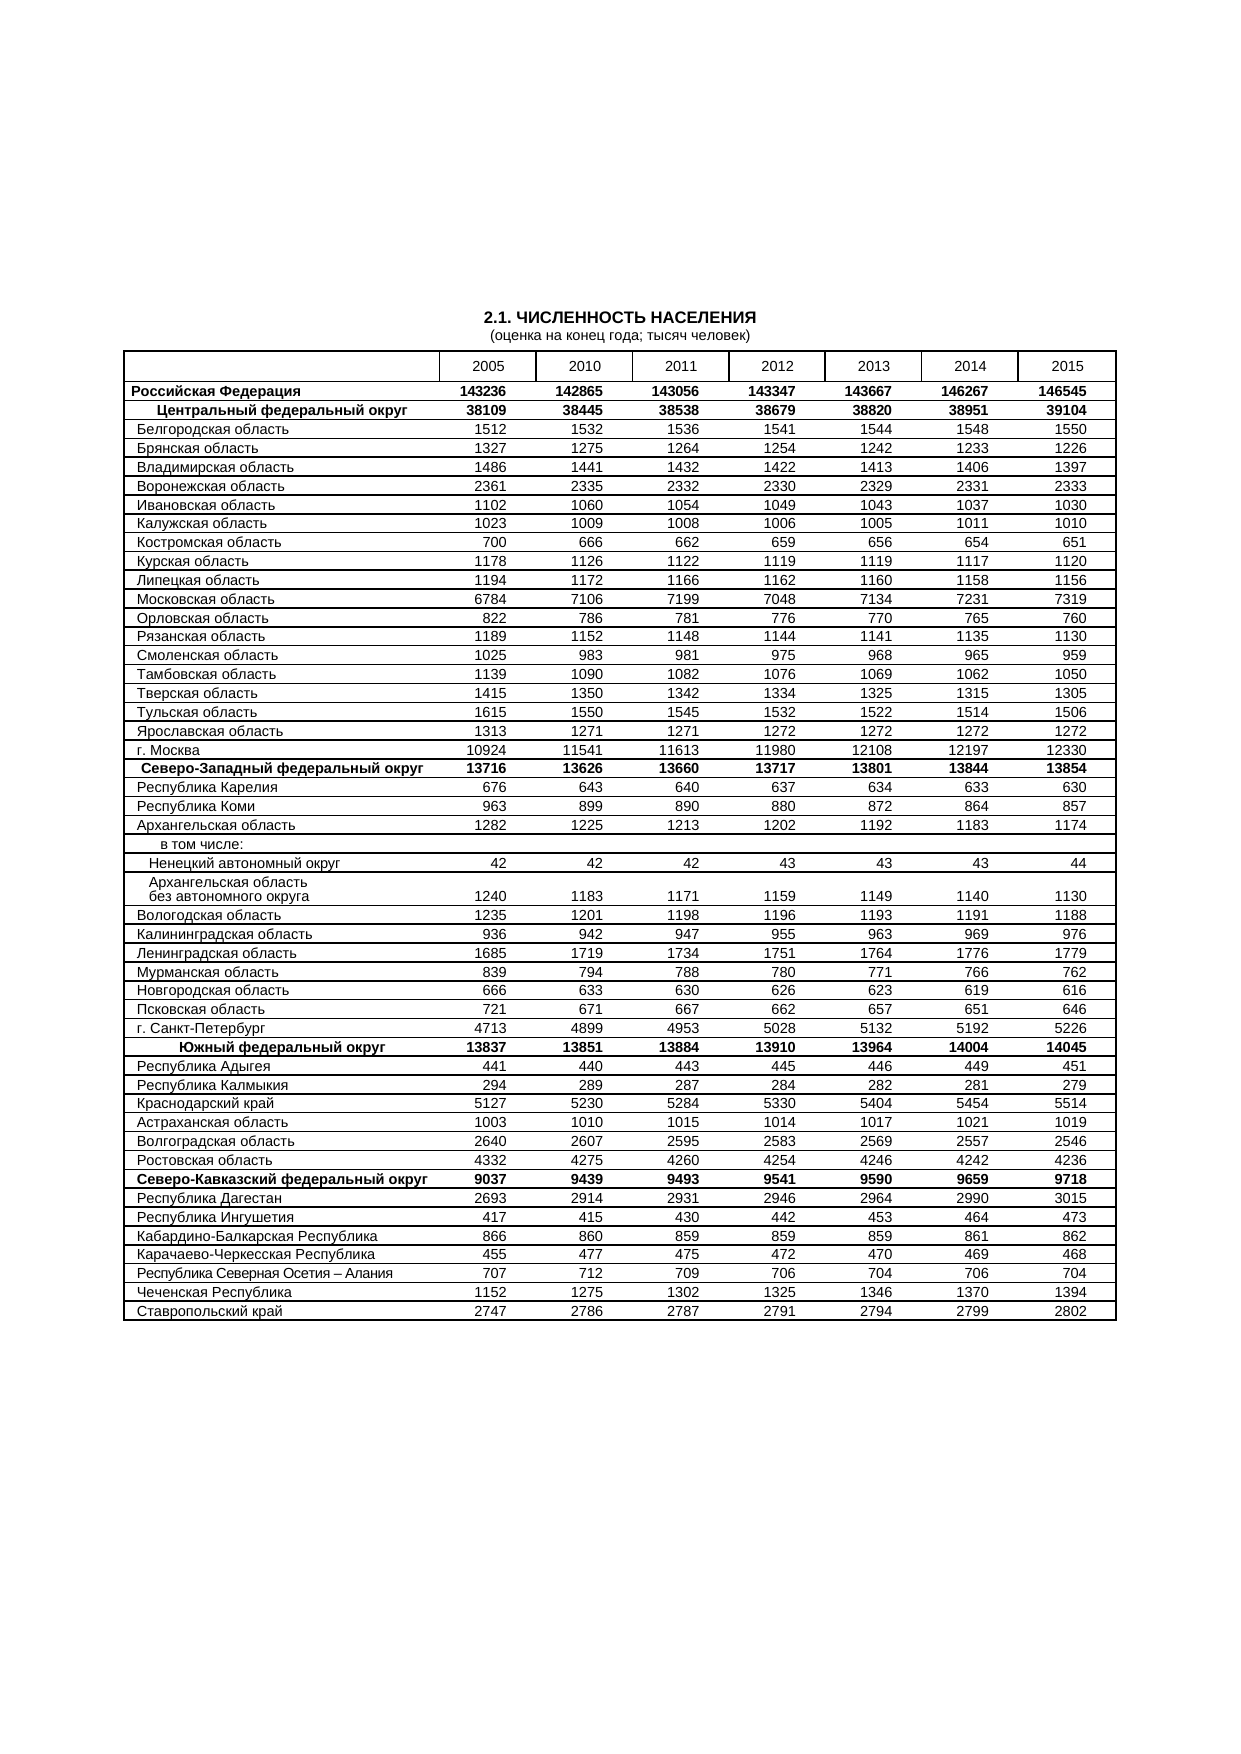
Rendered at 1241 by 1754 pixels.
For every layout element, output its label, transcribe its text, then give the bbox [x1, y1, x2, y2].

table_cell 1506 [1018, 703, 1115, 720]
table_cell 13851 [536, 1038, 632, 1055]
table_cell 2914 [536, 1189, 632, 1206]
table_cell 1545 [633, 703, 729, 720]
table_cell Смоленская область [125, 646, 439, 664]
table_cell 667 [633, 1000, 729, 1018]
table_cell 1264 [633, 439, 729, 456]
table_cell 963 [440, 797, 536, 814]
table_cell 1370 [922, 1283, 1018, 1300]
table_cell 5127 [440, 1095, 536, 1112]
table_cell 143236 [440, 382, 536, 400]
table_cell 1025 [440, 646, 536, 664]
table_cell 2583 [729, 1132, 825, 1149]
table_cell 4242 [922, 1151, 1018, 1168]
table_cell 1422 [729, 458, 825, 475]
table_cell Тульская область [125, 703, 439, 720]
table_cell 1141 [825, 628, 922, 645]
table_cell 1062 [922, 665, 1018, 682]
table_cell Ярославская область [125, 722, 439, 739]
table_cell 969 [922, 925, 1018, 942]
table_cell 640 [633, 778, 729, 796]
table_cell 440 [536, 1057, 632, 1074]
table_cell 453 [825, 1208, 922, 1225]
table_cell 42 [536, 854, 632, 871]
table_cell [536, 835, 632, 852]
table_cell 676 [440, 778, 536, 796]
table_cell 146545 [1018, 382, 1115, 400]
table_cell 1202 [729, 816, 825, 833]
table_cell 762 [1018, 963, 1115, 980]
table_cell 1162 [729, 571, 825, 588]
table_cell Республика Ингушетия [125, 1208, 439, 1225]
table_cell Краснодарский край [125, 1095, 439, 1112]
table_cell 1198 [633, 906, 729, 923]
table_cell 12330 [1018, 741, 1115, 758]
table_cell 1050 [1018, 665, 1115, 682]
table_cell 1006 [729, 515, 825, 532]
table_cell 2640 [440, 1132, 536, 1149]
table_cell 5330 [729, 1095, 825, 1112]
table_cell 712 [536, 1264, 632, 1282]
table_cell 2607 [536, 1132, 632, 1149]
table_cell 3015 [1018, 1189, 1115, 1206]
table_cell 2794 [825, 1302, 922, 1319]
table_cell 13660 [633, 760, 729, 777]
table_cell 146267 [922, 382, 1018, 400]
table_cell 1023 [440, 515, 536, 532]
table_cell 1122 [633, 552, 729, 569]
table_cell 1117 [922, 552, 1018, 569]
table_cell 4899 [536, 1019, 632, 1036]
table_cell 822 [440, 609, 536, 626]
table_cell Архангельская область без автономного округа [125, 873, 439, 904]
table_cell 1779 [1018, 944, 1115, 961]
table_cell 1325 [729, 1283, 825, 1300]
table_cell 1191 [922, 906, 1018, 923]
table_cell 38538 [633, 401, 729, 418]
table_cell 1014 [729, 1113, 825, 1131]
table_header 2013 [826, 352, 921, 381]
table_cell 616 [1018, 982, 1115, 999]
table_cell 1275 [536, 1283, 632, 1300]
table_cell Южный федеральный округ [125, 1038, 439, 1055]
table_cell 1313 [440, 722, 536, 739]
table_cell 899 [536, 797, 632, 814]
table_cell 2595 [633, 1132, 729, 1149]
table_cell 1054 [633, 496, 729, 513]
table_cell 1225 [536, 816, 632, 833]
table_cell Северо-Западный федеральный округ [125, 760, 439, 777]
table_cell 859 [633, 1227, 729, 1244]
table_cell [633, 835, 729, 852]
table_cell 1544 [825, 420, 922, 437]
table_cell 430 [633, 1208, 729, 1225]
table_cell 1076 [729, 665, 825, 682]
table_cell 646 [1018, 1000, 1115, 1018]
table_cell 287 [633, 1076, 729, 1093]
table_cell Северо-Кавказский федеральный округ [125, 1170, 439, 1187]
table_cell 2331 [922, 477, 1018, 494]
table_cell 623 [825, 982, 922, 999]
table_cell 1271 [633, 722, 729, 739]
table_cell г. Москва [125, 741, 439, 758]
table_cell 1235 [440, 906, 536, 923]
table_cell 1550 [1018, 420, 1115, 437]
text 2.1. ЧИСЛЕННОСТЬ НАСЕЛЕНИЯ (оценка на конец года; тысяч человек) [124, 308, 1116, 344]
table_cell Тверская область [125, 684, 439, 701]
table_cell 983 [536, 646, 632, 664]
table_cell 634 [825, 778, 922, 796]
table_cell 9541 [729, 1170, 825, 1187]
table_cell 1043 [825, 496, 922, 513]
table_cell 1159 [729, 873, 825, 904]
table_cell 707 [440, 1264, 536, 1282]
table_cell 9493 [633, 1170, 729, 1187]
table_cell 4236 [1018, 1151, 1115, 1168]
table_cell 1171 [633, 873, 729, 904]
table_cell 1325 [825, 684, 922, 701]
table_cell 1233 [922, 439, 1018, 456]
table_cell 2787 [633, 1302, 729, 1319]
table_header 2014 [922, 352, 1017, 381]
table_cell 11541 [536, 741, 632, 758]
table_cell 12197 [922, 741, 1018, 758]
table_cell 1152 [536, 628, 632, 645]
table_cell 1189 [440, 628, 536, 645]
table_header 2015 [1019, 352, 1115, 381]
table_cell 765 [922, 609, 1018, 626]
table_cell Владимирская область [125, 458, 439, 475]
table_cell Ленинградская область [125, 944, 439, 961]
table_cell 633 [536, 982, 632, 999]
table_cell 9718 [1018, 1170, 1115, 1187]
table_cell 656 [825, 533, 922, 551]
table_header [125, 352, 439, 381]
table_cell 43 [922, 854, 1018, 871]
table_cell 5404 [825, 1095, 922, 1112]
table_cell Центральный федеральный округ [125, 401, 439, 418]
table_cell Республика Карелия [125, 778, 439, 796]
table_cell 2361 [440, 477, 536, 494]
table_cell 1532 [536, 420, 632, 437]
table_cell 1615 [440, 703, 536, 720]
table_cell Орловская область [125, 609, 439, 626]
table_cell 872 [825, 797, 922, 814]
table_cell 7231 [922, 590, 1018, 607]
table_cell Кабардино-Балкарская Республика [125, 1227, 439, 1244]
table_cell 1346 [825, 1283, 922, 1300]
table_cell 5230 [536, 1095, 632, 1112]
table_cell 4332 [440, 1151, 536, 1168]
table_cell [922, 835, 1018, 852]
table_cell 13626 [536, 760, 632, 777]
table_cell 2329 [825, 477, 922, 494]
table_cell 284 [729, 1076, 825, 1093]
table_cell 5028 [729, 1019, 825, 1036]
table_cell 1183 [536, 873, 632, 904]
table_cell 446 [825, 1057, 922, 1074]
table_cell 5192 [922, 1019, 1018, 1036]
table_cell Костромская область [125, 533, 439, 551]
table_cell 4246 [825, 1151, 922, 1168]
table_cell 859 [729, 1227, 825, 1244]
table_cell 415 [536, 1208, 632, 1225]
table_cell 1037 [922, 496, 1018, 513]
table_cell 1327 [440, 439, 536, 456]
table_cell 2335 [536, 477, 632, 494]
table_cell 5454 [922, 1095, 1018, 1112]
table_cell 1764 [825, 944, 922, 961]
table_cell Вологодская область [125, 906, 439, 923]
table_cell 1030 [1018, 496, 1115, 513]
table_cell 864 [922, 797, 1018, 814]
table_cell 1193 [825, 906, 922, 923]
table_cell 1130 [1018, 628, 1115, 645]
table_cell 14004 [922, 1038, 1018, 1055]
table_cell [440, 835, 536, 852]
table_cell 469 [922, 1246, 1018, 1263]
table_cell 7134 [825, 590, 922, 607]
table_cell Архангельская область [125, 816, 439, 833]
table_cell 473 [1018, 1208, 1115, 1225]
table_cell 1432 [633, 458, 729, 475]
table_cell 279 [1018, 1076, 1115, 1093]
table_cell 1060 [536, 496, 632, 513]
table_cell 1302 [633, 1283, 729, 1300]
table_cell Республика Адыгея [125, 1057, 439, 1074]
table_cell 143056 [633, 382, 729, 400]
table_cell 1090 [536, 665, 632, 682]
table_cell 1148 [633, 628, 729, 645]
table_cell Чеченская Республика [125, 1283, 439, 1300]
table_cell Ненецкий автономный округ [125, 854, 439, 871]
table_cell 942 [536, 925, 632, 942]
table_cell Калининградская область [125, 925, 439, 942]
table_cell 651 [1018, 533, 1115, 551]
table_cell 39104 [1018, 401, 1115, 418]
table_cell 13717 [729, 760, 825, 777]
table_cell 794 [536, 963, 632, 980]
table_cell 1102 [440, 496, 536, 513]
table_cell 1685 [440, 944, 536, 961]
table_cell 1139 [440, 665, 536, 682]
table_cell 13837 [440, 1038, 536, 1055]
table_cell 445 [729, 1057, 825, 1074]
table_cell 2786 [536, 1302, 632, 1319]
table_cell 659 [729, 533, 825, 551]
table_cell 42 [633, 854, 729, 871]
table_cell 2693 [440, 1189, 536, 1206]
table_cell 14045 [1018, 1038, 1115, 1055]
table_cell Ставропольский край [125, 1302, 439, 1319]
table_cell 1272 [1018, 722, 1115, 739]
table_cell Рязанская область [125, 628, 439, 645]
table_cell 721 [440, 1000, 536, 1018]
table_cell 1522 [825, 703, 922, 720]
table_cell Волгоградская область [125, 1132, 439, 1149]
table_cell 1350 [536, 684, 632, 701]
table_cell 1275 [536, 439, 632, 456]
table_cell 1126 [536, 552, 632, 569]
table_cell 662 [633, 533, 729, 551]
table_cell 475 [633, 1246, 729, 1263]
table_cell 1183 [922, 816, 1018, 833]
table_cell 1196 [729, 906, 825, 923]
table_cell 13844 [922, 760, 1018, 777]
table_cell 643 [536, 778, 632, 796]
table_cell 1734 [633, 944, 729, 961]
table_cell 1010 [1018, 515, 1115, 532]
table_cell 1149 [825, 873, 922, 904]
table_cell 776 [729, 609, 825, 626]
table_cell 38679 [729, 401, 825, 418]
table_cell 1082 [633, 665, 729, 682]
table_cell 13716 [440, 760, 536, 777]
table_cell 936 [440, 925, 536, 942]
table_cell 671 [536, 1000, 632, 1018]
table_cell 5514 [1018, 1095, 1115, 1112]
table_cell 7319 [1018, 590, 1115, 607]
table_cell 143667 [825, 382, 922, 400]
table_cell 760 [1018, 609, 1115, 626]
table_cell 1178 [440, 552, 536, 569]
table_cell 1342 [633, 684, 729, 701]
table_cell 2557 [922, 1132, 1018, 1149]
table_cell 862 [1018, 1227, 1115, 1244]
table_cell 1010 [536, 1113, 632, 1131]
table_cell 2332 [633, 477, 729, 494]
table_cell 1152 [440, 1283, 536, 1300]
table_cell Курская область [125, 552, 439, 569]
table_cell 630 [1018, 778, 1115, 796]
table_cell 968 [825, 646, 922, 664]
table_cell 1271 [536, 722, 632, 739]
table_cell 657 [825, 1000, 922, 1018]
table_cell 1119 [825, 552, 922, 569]
table_cell 781 [633, 609, 729, 626]
table_cell 13854 [1018, 760, 1115, 777]
table_cell 1242 [825, 439, 922, 456]
table_cell 1213 [633, 816, 729, 833]
table_cell 9659 [922, 1170, 1018, 1187]
table_header 2010 [537, 352, 632, 381]
table_cell 880 [729, 797, 825, 814]
table_cell 709 [633, 1264, 729, 1282]
table_cell 1158 [922, 571, 1018, 588]
table_cell 11980 [729, 741, 825, 758]
table_cell 700 [440, 533, 536, 551]
table_cell 442 [729, 1208, 825, 1225]
table_cell 860 [536, 1227, 632, 1244]
table_cell 857 [1018, 797, 1115, 814]
table_cell 1130 [1018, 873, 1115, 904]
table_cell 866 [440, 1227, 536, 1244]
table_cell 666 [440, 982, 536, 999]
table_cell 1011 [922, 515, 1018, 532]
table_cell 477 [536, 1246, 632, 1263]
table_cell 451 [1018, 1057, 1115, 1074]
table_cell 770 [825, 609, 922, 626]
table_cell 839 [440, 963, 536, 980]
table_cell 965 [922, 646, 1018, 664]
table_cell 2333 [1018, 477, 1115, 494]
table_cell 13964 [825, 1038, 922, 1055]
table_cell 1008 [633, 515, 729, 532]
table_cell 1009 [536, 515, 632, 532]
table_cell 1334 [729, 684, 825, 701]
table_cell 38109 [440, 401, 536, 418]
table_cell 786 [536, 609, 632, 626]
table_cell Псковская область [125, 1000, 439, 1018]
table_cell 417 [440, 1208, 536, 1225]
table_cell 706 [729, 1264, 825, 1282]
table_cell 2990 [922, 1189, 1018, 1206]
table_cell 9037 [440, 1170, 536, 1187]
table_cell 1172 [536, 571, 632, 588]
table_cell 443 [633, 1057, 729, 1074]
table_cell 1254 [729, 439, 825, 456]
table_cell 1548 [922, 420, 1018, 437]
table_cell 861 [922, 1227, 1018, 1244]
table_cell Калужская область [125, 515, 439, 532]
table_cell 5132 [825, 1019, 922, 1036]
table_cell 1272 [922, 722, 1018, 739]
table_cell Тамбовская область [125, 665, 439, 682]
table_cell 1174 [1018, 816, 1115, 833]
table_cell 1532 [729, 703, 825, 720]
table_cell 771 [825, 963, 922, 980]
table_cell 6784 [440, 590, 536, 607]
table_cell 1140 [922, 873, 1018, 904]
table_cell Астраханская область [125, 1113, 439, 1131]
table_cell 1194 [440, 571, 536, 588]
table_cell 4275 [536, 1151, 632, 1168]
table_cell 2791 [729, 1302, 825, 1319]
table_cell 1120 [1018, 552, 1115, 569]
table_cell 1160 [825, 571, 922, 588]
table_cell 9439 [536, 1170, 632, 1187]
table_cell 4254 [729, 1151, 825, 1168]
table_cell 766 [922, 963, 1018, 980]
table_cell Республика Коми [125, 797, 439, 814]
table_cell Мурманская область [125, 963, 439, 980]
table_cell 1394 [1018, 1283, 1115, 1300]
table_cell 289 [536, 1076, 632, 1093]
table_cell 455 [440, 1246, 536, 1263]
table_cell 1272 [729, 722, 825, 739]
table_cell 468 [1018, 1246, 1115, 1263]
table_cell 13884 [633, 1038, 729, 1055]
table_cell 1192 [825, 816, 922, 833]
table_cell 1541 [729, 420, 825, 437]
table_cell 1415 [440, 684, 536, 701]
table_cell Российская Федерация [125, 382, 439, 400]
table_cell 4953 [633, 1019, 729, 1036]
table_cell Республика Северная Осетия – Алания [125, 1264, 439, 1282]
table_cell 1003 [440, 1113, 536, 1131]
table_cell 294 [440, 1076, 536, 1093]
table_cell 1015 [633, 1113, 729, 1131]
table_cell 1397 [1018, 458, 1115, 475]
table_cell 1413 [825, 458, 922, 475]
table_cell 43 [825, 854, 922, 871]
table_cell 143347 [729, 382, 825, 400]
table_cell 2946 [729, 1189, 825, 1206]
table_cell 1240 [440, 873, 536, 904]
table_cell 1021 [922, 1113, 1018, 1131]
table_cell [729, 835, 825, 852]
table_cell 981 [633, 646, 729, 664]
table_cell 7048 [729, 590, 825, 607]
table_cell Новгородская область [125, 982, 439, 999]
table_cell 1069 [825, 665, 922, 682]
table_cell 706 [922, 1264, 1018, 1282]
table_cell 1514 [922, 703, 1018, 720]
table_cell 449 [922, 1057, 1018, 1074]
table_cell 5226 [1018, 1019, 1115, 1036]
table_cell 38820 [825, 401, 922, 418]
table_cell 470 [825, 1246, 922, 1263]
table_cell 890 [633, 797, 729, 814]
table_cell 1188 [1018, 906, 1115, 923]
table_cell 1536 [633, 420, 729, 437]
table_cell 44 [1018, 854, 1115, 871]
table_cell 1201 [536, 906, 632, 923]
table_cell 1144 [729, 628, 825, 645]
table_cell 2569 [825, 1132, 922, 1149]
table_cell 2330 [729, 477, 825, 494]
table_cell 7106 [536, 590, 632, 607]
table_cell [1018, 835, 1115, 852]
table_cell 1776 [922, 944, 1018, 961]
table_cell 788 [633, 963, 729, 980]
table_cell Карачаево-Черкесская Республика [125, 1246, 439, 1263]
table_cell 651 [922, 1000, 1018, 1018]
table_cell 38951 [922, 401, 1018, 418]
table_cell Брянская область [125, 439, 439, 456]
table_cell 11613 [633, 741, 729, 758]
table_header 2005 [440, 352, 535, 381]
table_cell 637 [729, 778, 825, 796]
table_cell 1017 [825, 1113, 922, 1131]
table_cell 2802 [1018, 1302, 1115, 1319]
table_cell 1441 [536, 458, 632, 475]
table_cell 704 [825, 1264, 922, 1282]
table_cell 626 [729, 982, 825, 999]
table_cell 142865 [536, 382, 632, 400]
table_cell 5284 [633, 1095, 729, 1112]
table_cell 859 [825, 1227, 922, 1244]
table_cell 12108 [825, 741, 922, 758]
table_cell 4713 [440, 1019, 536, 1036]
table_cell 13910 [729, 1038, 825, 1055]
table_cell 2799 [922, 1302, 1018, 1319]
table_cell 441 [440, 1057, 536, 1074]
table_cell 955 [729, 925, 825, 942]
table_cell 780 [729, 963, 825, 980]
table_cell 1486 [440, 458, 536, 475]
table_cell 1226 [1018, 439, 1115, 456]
table_cell 1406 [922, 458, 1018, 475]
table_cell Республика Дагестан [125, 1189, 439, 1206]
table_cell г. Санкт-Петербург [125, 1019, 439, 1036]
table_cell 10924 [440, 741, 536, 758]
table_cell 1135 [922, 628, 1018, 645]
table_cell 1719 [536, 944, 632, 961]
table_cell 1005 [825, 515, 922, 532]
table_cell 472 [729, 1246, 825, 1263]
table_cell 13801 [825, 760, 922, 777]
table_cell 1166 [633, 571, 729, 588]
table_cell 43 [729, 854, 825, 871]
table_cell 1049 [729, 496, 825, 513]
table_header 2012 [730, 352, 824, 381]
table_cell Ростовская область [125, 1151, 439, 1168]
table_cell в том числе: [125, 835, 439, 852]
table_cell Ивановская область [125, 496, 439, 513]
table_cell 2747 [440, 1302, 536, 1319]
table_cell 976 [1018, 925, 1115, 942]
table_cell Липецкая область [125, 571, 439, 588]
table_cell 619 [922, 982, 1018, 999]
table_cell 42 [440, 854, 536, 871]
table_cell 947 [633, 925, 729, 942]
table_cell 1315 [922, 684, 1018, 701]
table_cell 633 [922, 778, 1018, 796]
table_cell 282 [825, 1076, 922, 1093]
table_cell 281 [922, 1076, 1018, 1093]
table_cell 1019 [1018, 1113, 1115, 1131]
table_cell 654 [922, 533, 1018, 551]
table_cell Воронежская область [125, 477, 439, 494]
table_cell 1550 [536, 703, 632, 720]
table_cell 959 [1018, 646, 1115, 664]
table_cell 1156 [1018, 571, 1115, 588]
table_cell 7199 [633, 590, 729, 607]
table_cell 662 [729, 1000, 825, 1018]
table_cell 1512 [440, 420, 536, 437]
table_cell 2964 [825, 1189, 922, 1206]
table_cell 2931 [633, 1189, 729, 1206]
table_cell 1272 [825, 722, 922, 739]
table_cell 2546 [1018, 1132, 1115, 1149]
table_cell 1282 [440, 816, 536, 833]
table_cell 975 [729, 646, 825, 664]
table_cell 1305 [1018, 684, 1115, 701]
table_cell 4260 [633, 1151, 729, 1168]
table_cell 630 [633, 982, 729, 999]
table_cell 464 [922, 1208, 1018, 1225]
table_cell Республика Калмыкия [125, 1076, 439, 1093]
table_cell 38445 [536, 401, 632, 418]
table_cell Московская область [125, 590, 439, 607]
table_cell 666 [536, 533, 632, 551]
table_cell 1751 [729, 944, 825, 961]
table_cell 1119 [729, 552, 825, 569]
table_cell 963 [825, 925, 922, 942]
table_cell 704 [1018, 1264, 1115, 1282]
table_cell Белгородская область [125, 420, 439, 437]
table_cell [825, 835, 922, 852]
table_header 2011 [633, 352, 728, 381]
table_cell 9590 [825, 1170, 922, 1187]
